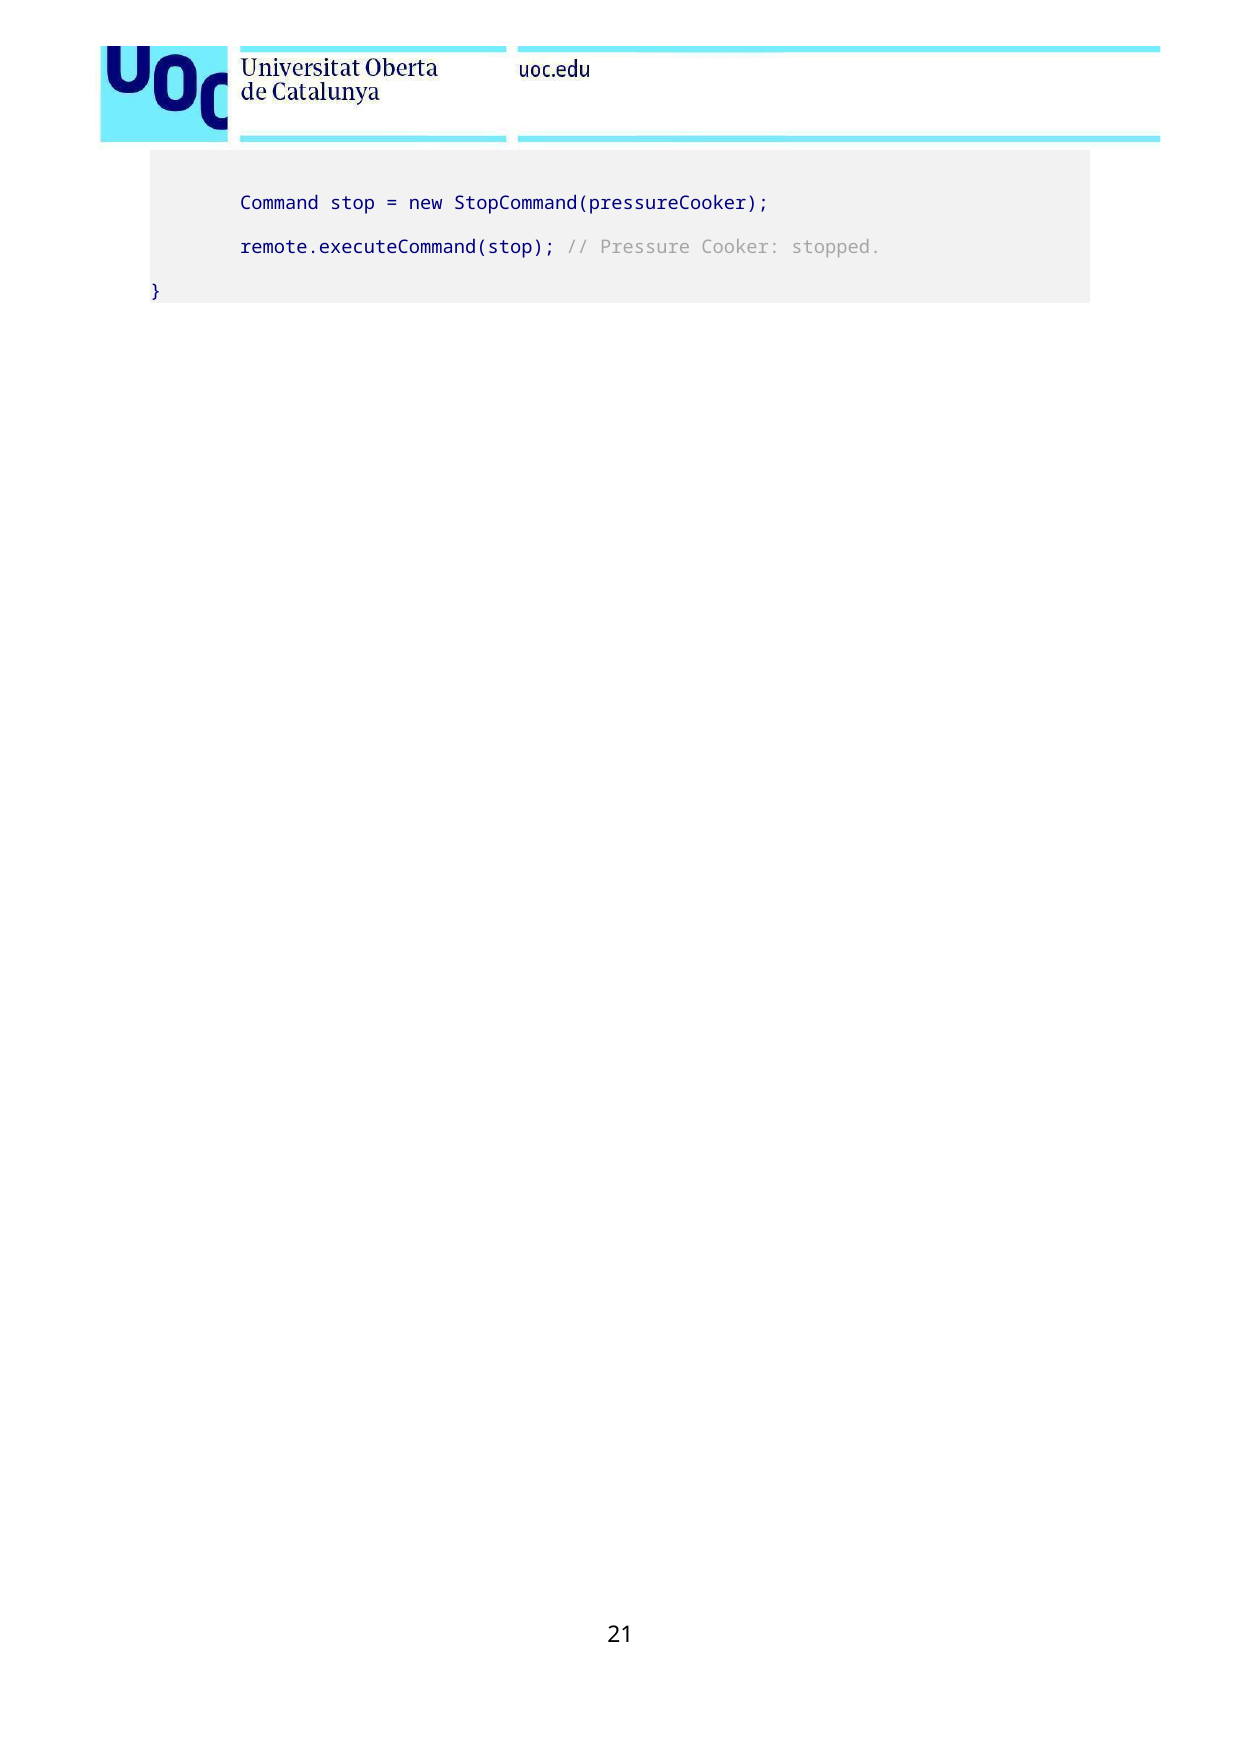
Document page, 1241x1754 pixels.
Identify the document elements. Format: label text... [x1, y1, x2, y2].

text } [150, 277, 1090, 303]
text remote.executeCommand(stop); // Pressure Cooker: stopped. [150, 233, 1090, 259]
picture [94, 46, 1161, 150]
text Command stop = new StopCommand(pressureCooker); [150, 150, 1090, 215]
